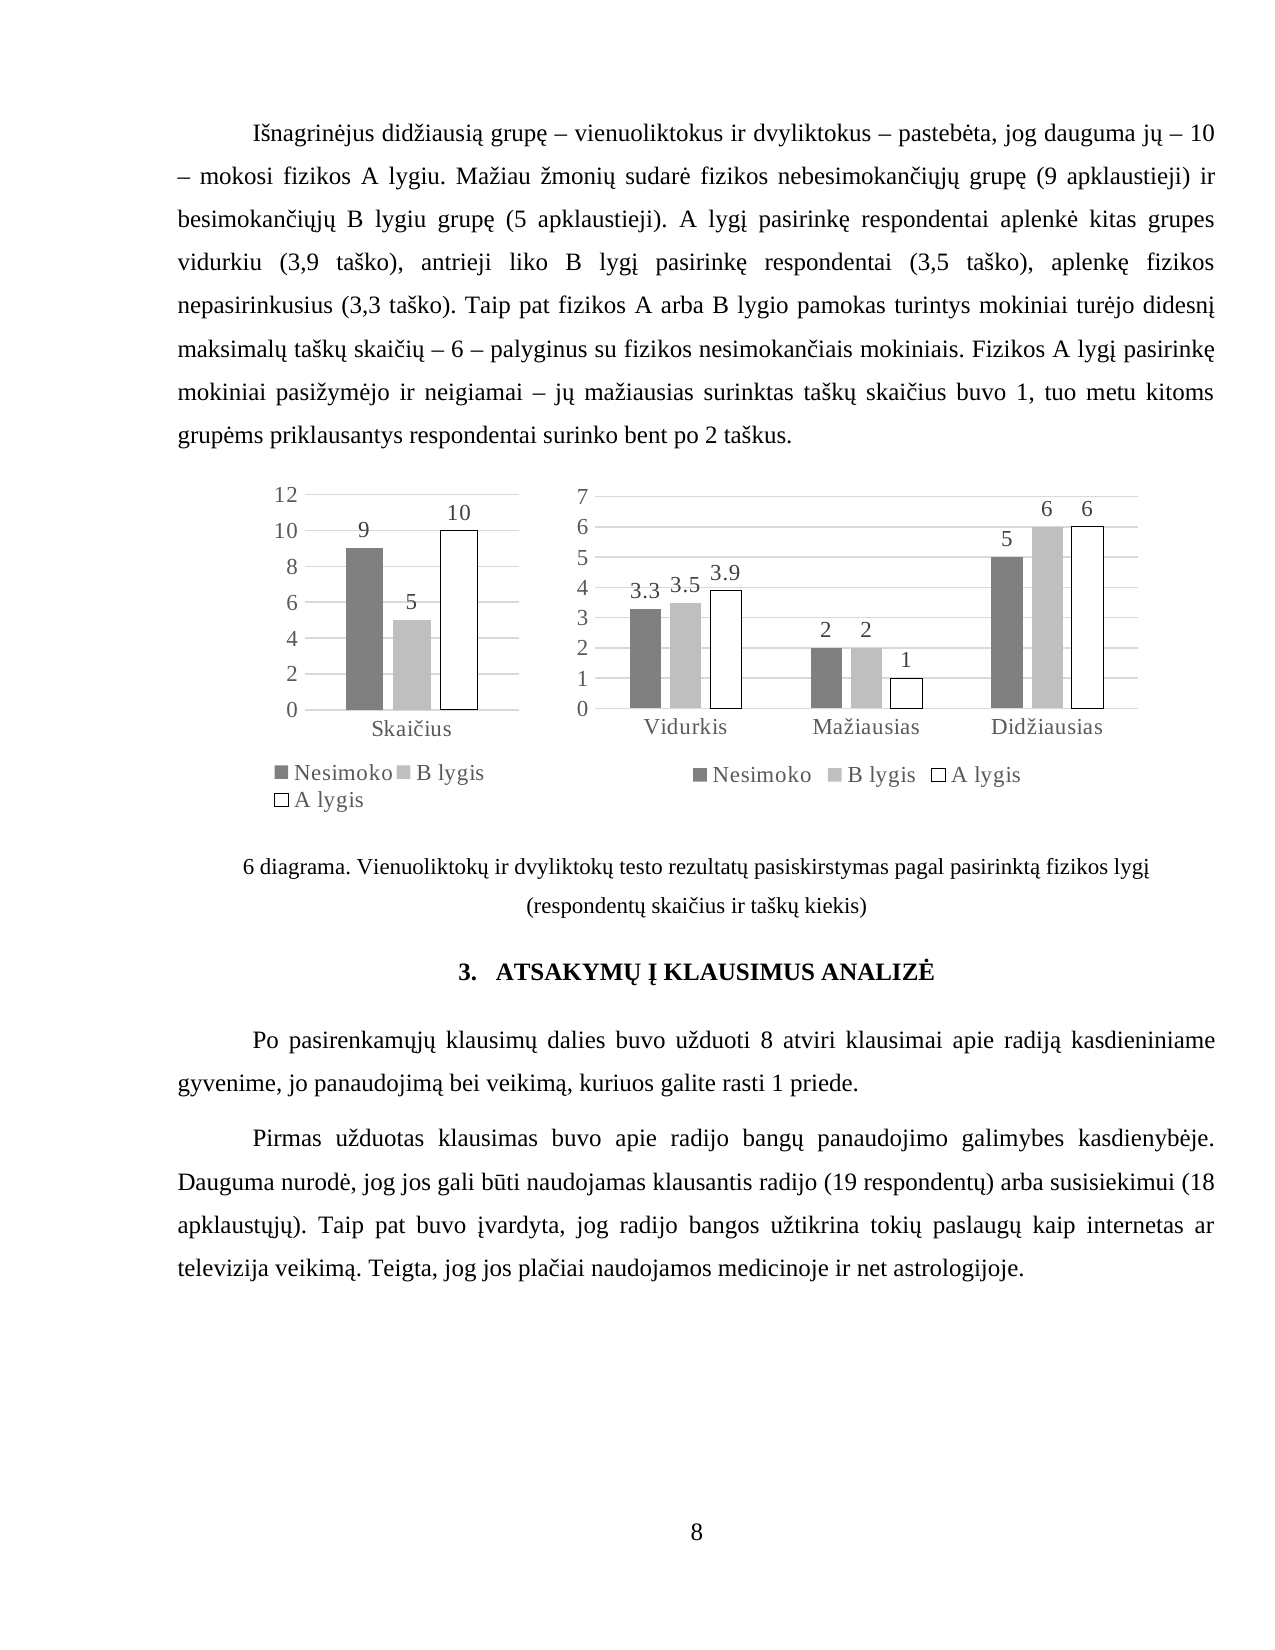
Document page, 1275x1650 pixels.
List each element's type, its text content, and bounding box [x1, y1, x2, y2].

subtitle ATSAKYMŲ Į KLAUSIMUS ANALIZĖ [177, 957, 1216, 985]
text Išnagrinėjus didžiausią grupę – vienuoliktokus ir dvyliktokus – pastebėta, jog dauguma jų – 10 – mokosi fizikos A lygiu. Mažiau žmonių sudarė fizikos nebesimokančiųjų grupę (9 apklaustieji) ir besimokančiųjų B lygiu grupę (5 apklaustieji). A lygį pasirinkę respondentai aplenkė kitas grupes vidurkiu (3,9 taško), antrieji liko B lygį pasirinkę respondentai (3,5 taško), aplenkę fizikos nepasirinkusius (3,3 taško). Taip pat fizikos A arba B lygio pamokas turintys mokiniai turėjo didesnį maksimalų taškų skaičių – 6 – palyginus su fizikos nesimokančiais mokiniais. Fizikos A lygį pasirinkę mokiniai pasižymėjo ir neigiamai – jų mažiausias surinktas taškų skaičius buvo 1, tuo metu kitoms grupėms priklausantys respondentai surinko bent po 2 taškus. [177, 118, 1216, 449]
text 6 diagrama. Vienuoliktokų ir dvyliktokų testo rezultatų pasiskirstymas pagal pasirinktą fizikos lygį [177, 853, 1216, 879]
text Po pasirenkamųjų klausimų dalies buvo užduoti 8 atviri klausimai apie radiją kasdieniniame gyvenime, jo panaudojimą bei veikimą, kuriuos galite rasti 1 priede. [177, 1025, 1216, 1097]
text Pirmas užduotas klausimas buvo apie radijo bangų panaudojimo galimybes kasdienybėje. Dauguma nurodė, jog jos gali būti naudojamas klausantis radijo (19 respondentų) arba susisiekimui (18 apklaustųjų). Taip pat buvo įvardyta, jog radijo bangos užtikrina tokių paslaugų kaip internetas ar televizija veikimą. Teigta, jog jos plačiai naudojamos medicinoje ir net astrologijoje. [177, 1123, 1216, 1282]
text (respondentų skaičius ir taškų kiekis) [177, 892, 1216, 918]
